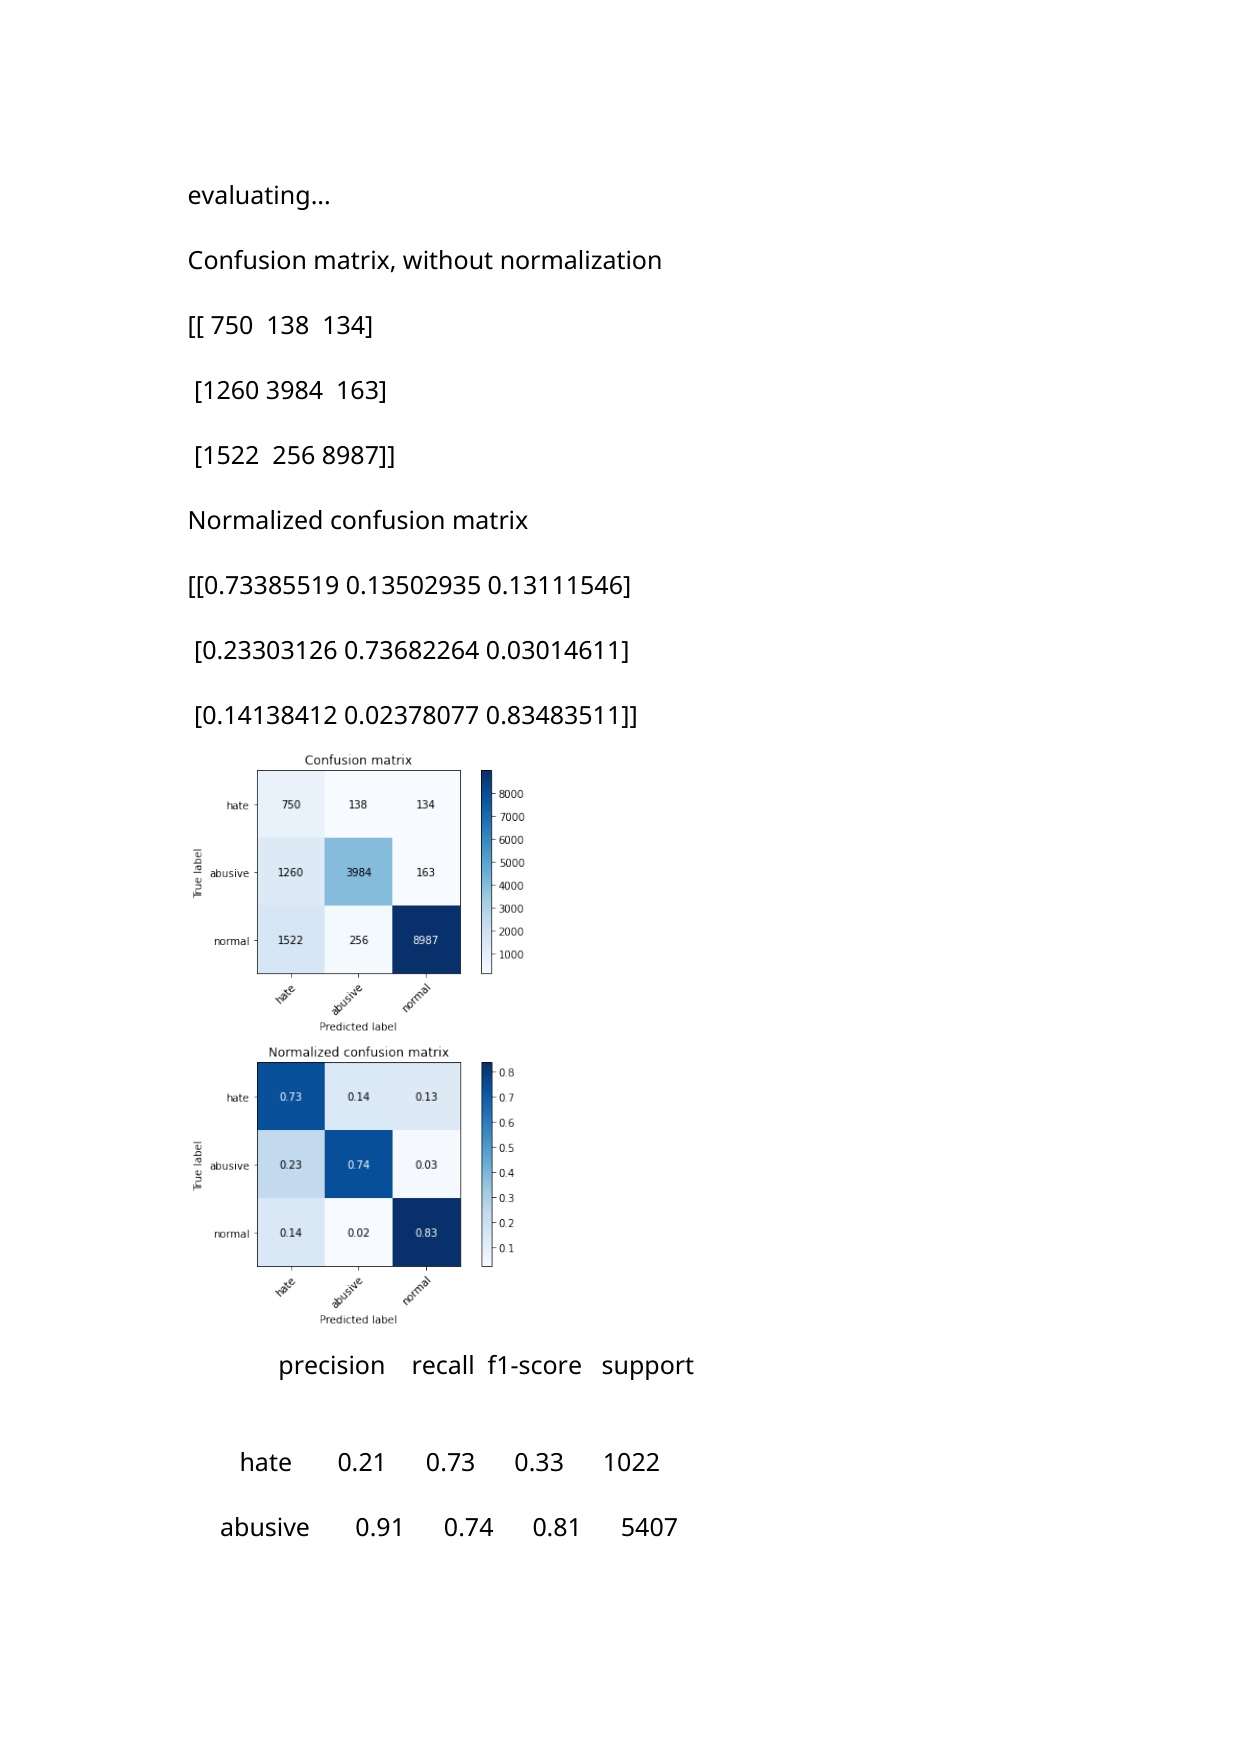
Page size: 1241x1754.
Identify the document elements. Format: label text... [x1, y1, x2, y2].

text [1522 256 8987]] [187, 422, 1053, 487]
picture [187, 747, 532, 1039]
text [0.14138412 0.02378077 0.83483511]] [187, 682, 1053, 747]
text precision recall f1-score support [187, 1332, 1053, 1397]
text [[ 750 138 134] [187, 292, 1053, 357]
text [[0.73385519 0.13502935 0.13111546] [187, 552, 1053, 617]
text evaluating... [187, 162, 1053, 227]
text Confusion matrix, without normalization [187, 227, 1053, 292]
text hate 0.21 0.73 0.33 1022 [187, 1429, 1053, 1494]
picture [187, 1040, 522, 1332]
text Normalized confusion matrix [187, 487, 1053, 552]
text [0.23303126 0.73682264 0.03014611] [187, 617, 1053, 682]
text abusive 0.91 0.74 0.81 5407 [187, 1494, 1053, 1559]
text [1260 3984 163] [187, 357, 1053, 422]
